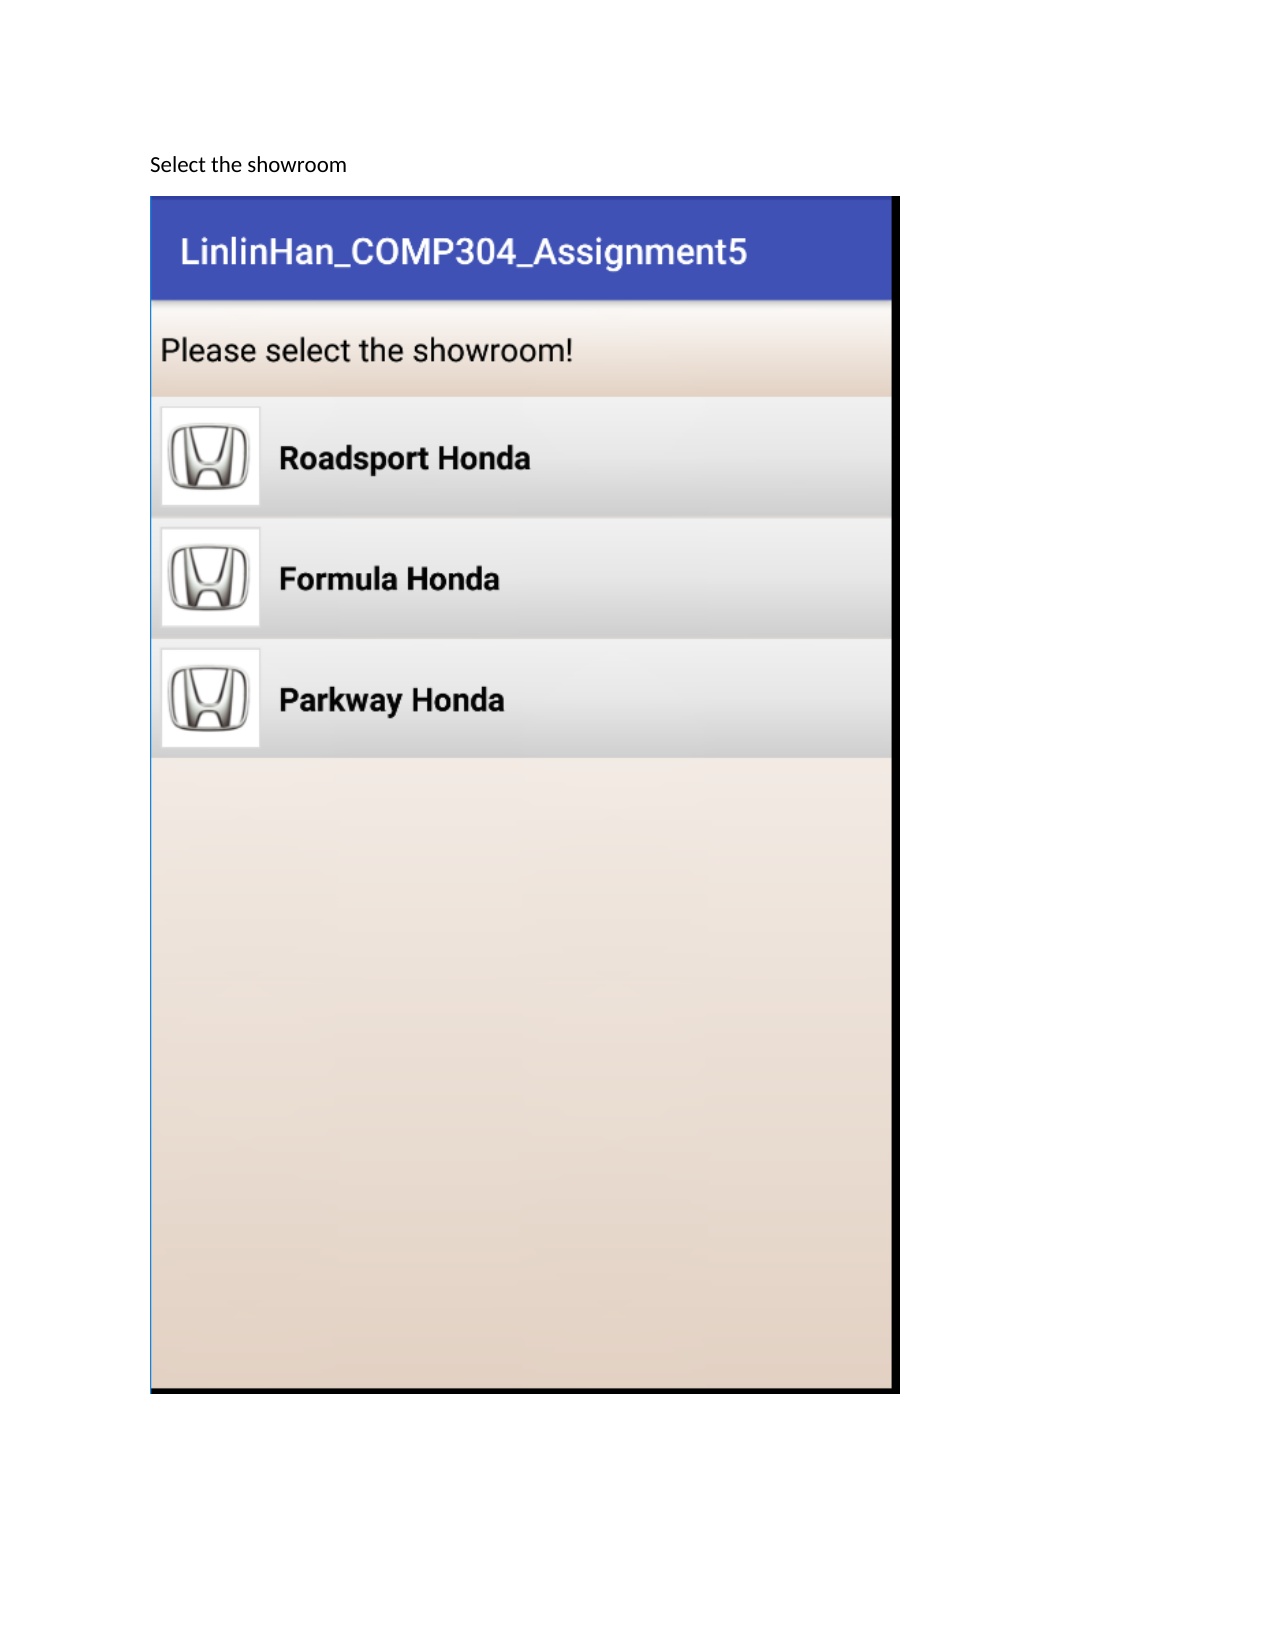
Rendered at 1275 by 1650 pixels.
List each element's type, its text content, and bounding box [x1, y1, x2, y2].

picture [150, 196, 900, 1394]
text Select the showroom [150, 150, 1125, 178]
